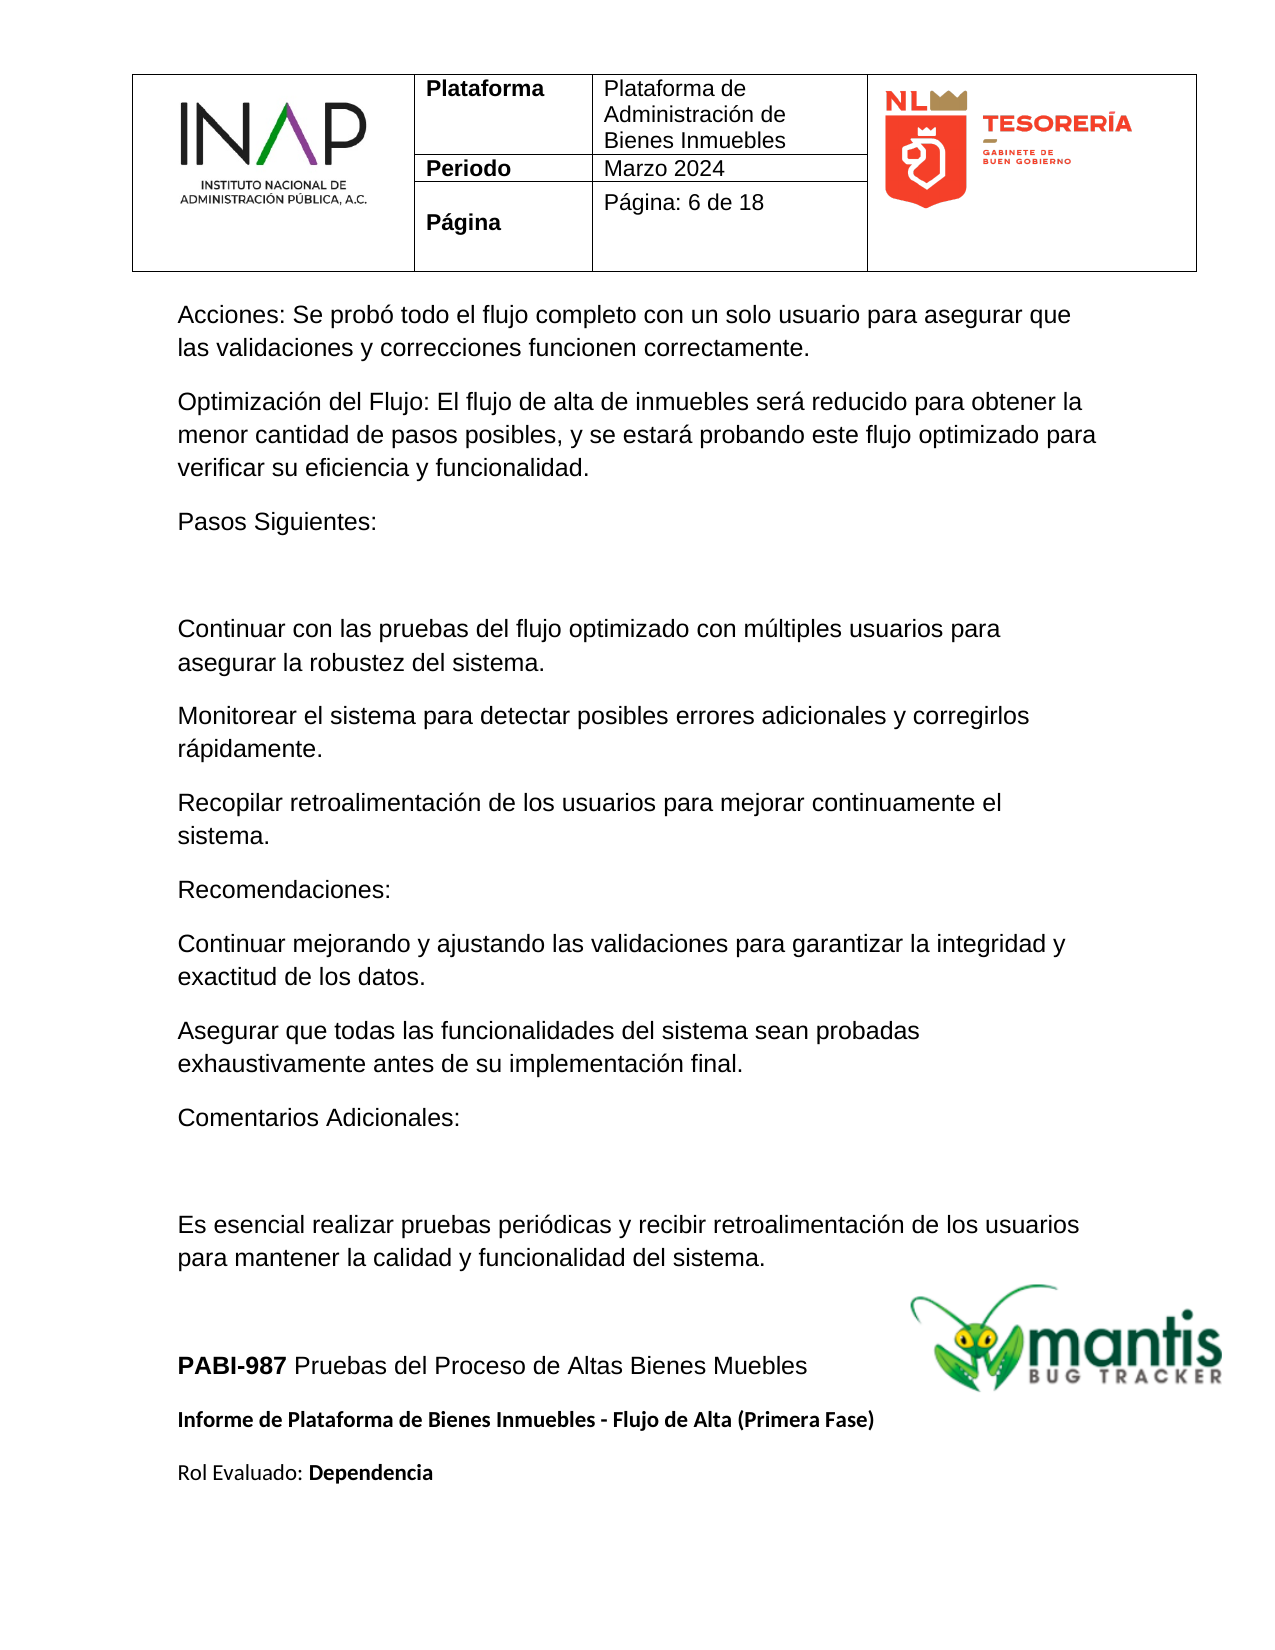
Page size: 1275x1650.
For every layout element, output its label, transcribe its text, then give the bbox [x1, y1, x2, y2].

picture [878, 89, 1135, 208]
text Acciones: Se probó todo el flujo completo con un solo usuario para asegurar que las validaciones y correcciones funcionen correctamente. [177, 300, 1098, 362]
text Optimización del Flujo: El flujo de alta de inmuebles será reducido para obtener la menor cantidad de pasos posibles, y se estará probando este flujo optimizado para verificar su eficiencia y funcionalidad. [177, 387, 1098, 482]
text PABI-987 Pruebas del Proceso de Altas Bienes Muebles [177, 1351, 901, 1380]
text Continuar mejorando y ajustando las validaciones para garantizar la integridad y exactitud de los datos. [177, 929, 1098, 991]
text Asegurar que todas las funcionalidades del sistema sean probadas exhaustivamente antes de su implementación final. [177, 1016, 1098, 1078]
text Recomendaciones: [177, 875, 1098, 904]
text Comentarios Adicionales: [177, 1103, 1098, 1131]
text Monitorear el sistema para detectar posibles errores adicionales y corregirlos rápidamente. [177, 701, 1098, 763]
text Continuar con las pruebas del flujo optimizado con múltiples usuarios para asegurar la robustez del sistema. [177, 614, 1098, 676]
picture [901, 1277, 1253, 1404]
picture [143, 86, 400, 221]
text Es esencial realizar pruebas periódicas y recibir retroalimentación de los usuarios para mantener la calidad y funcionalidad del sistema. [177, 1210, 1098, 1272]
text Recopilar retroalimentación de los usuarios para mejorar continuamente el sistema. [177, 788, 1098, 850]
text Pasos Siguientes: [177, 507, 1098, 536]
text Informe de Plataforma de Bienes Inmuebles - Flujo de Alta (Primera Fase) [177, 1405, 1098, 1433]
text Rol Evaluado: Dependencia [177, 1458, 1098, 1486]
